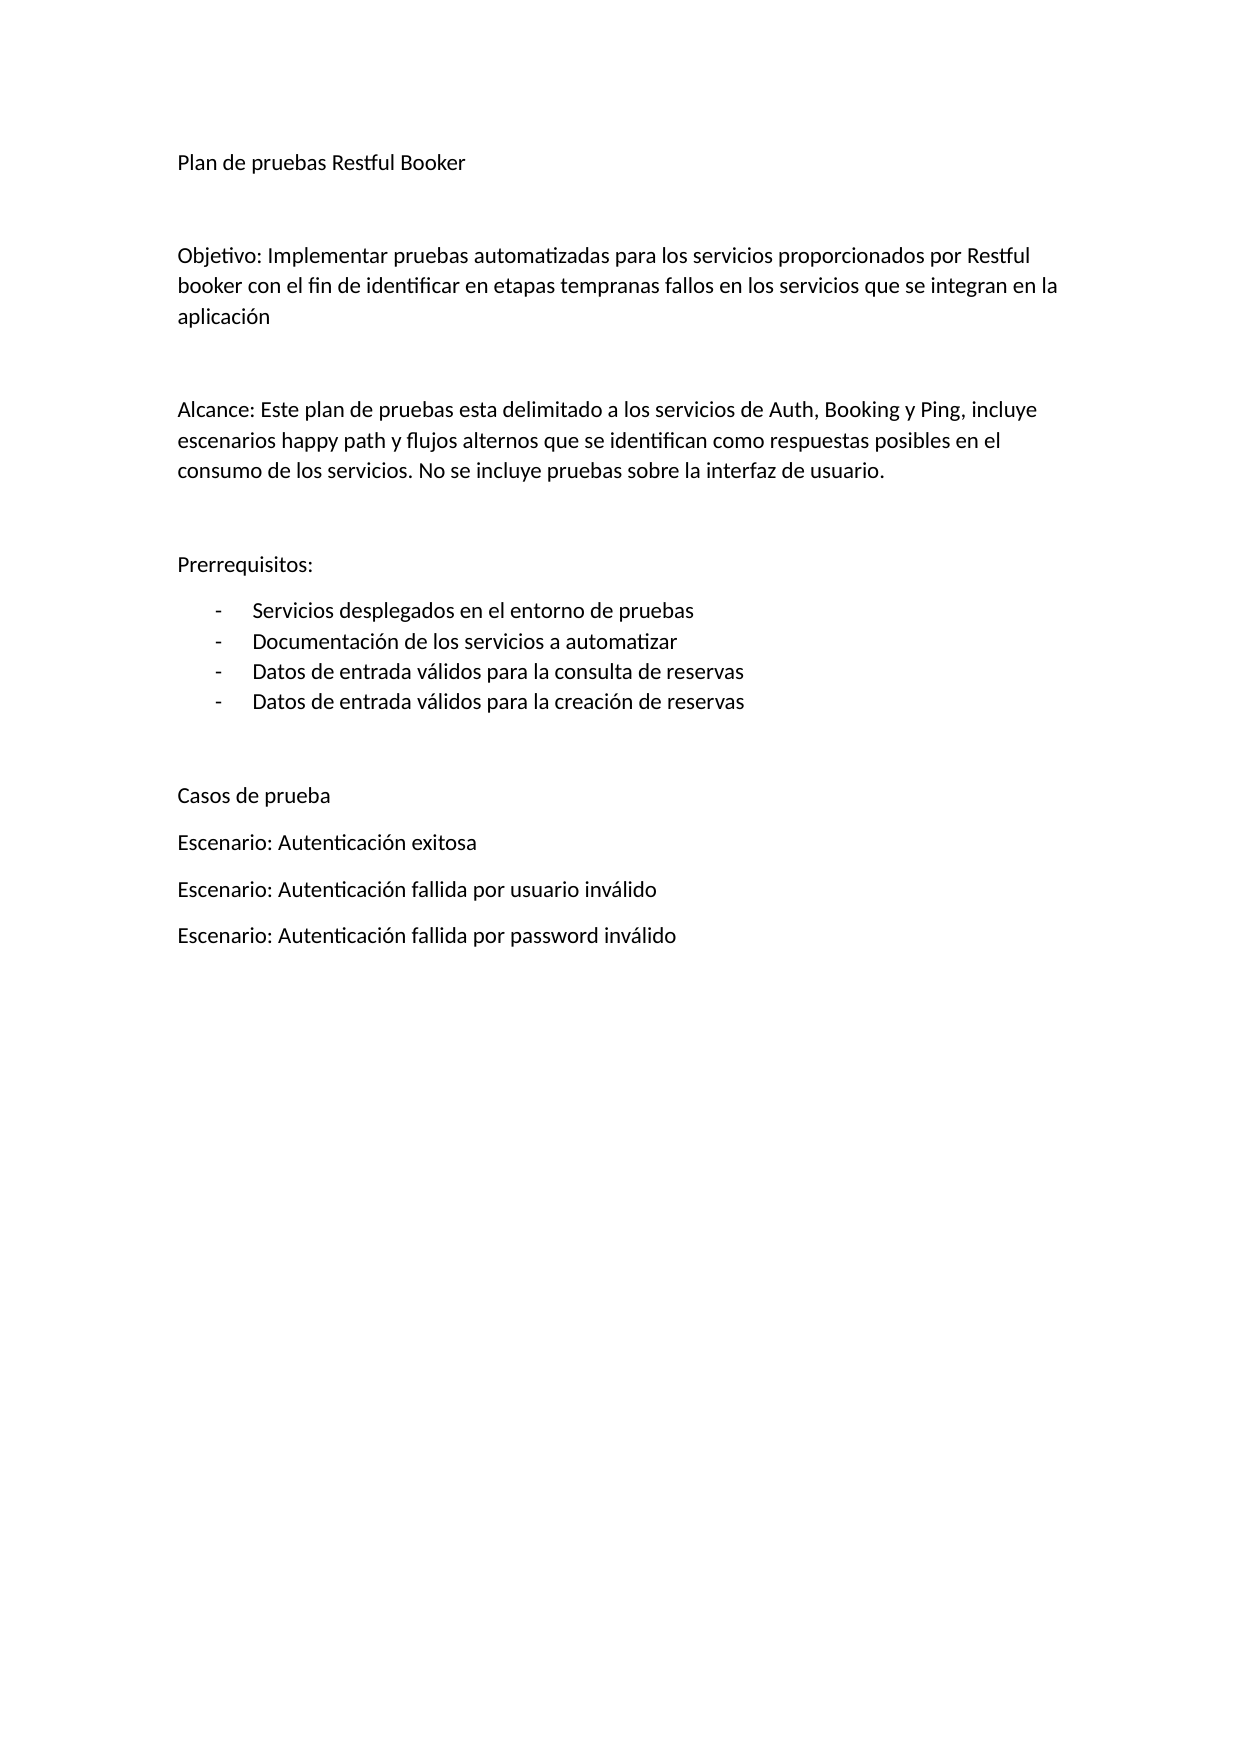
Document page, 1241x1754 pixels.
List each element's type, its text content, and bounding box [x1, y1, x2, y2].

list Datos de entrada válidos para la consulta de reservas [215, 657, 1063, 685]
text Escenario: Autenticación fallida por usuario inválido [177, 875, 1063, 903]
text Plan de pruebas Restful Booker [177, 148, 1063, 176]
text Escenario: Autenticación exitosa [177, 828, 1063, 856]
list Datos de entrada válidos para la creación de reservas [215, 687, 1063, 715]
list Servicios desplegados en el entorno de pruebas [215, 597, 1063, 624]
text Objetivo: Implementar pruebas automatizadas para los servicios proporcionados por Restful booker con el fin de identificar en etapas tempranas fallos en los servicios que se integran en la aplicación [177, 241, 1063, 330]
text Alcance: Este plan de pruebas esta delimitado a los servicios de Auth, Booking y Ping, incluye escenarios happy path y flujos alternos que se identifican como respuestas posibles en el consumo de los servicios. No se incluye pruebas sobre la interfaz de usuario. [177, 396, 1063, 484]
text Escenario: Autenticación fallida por password inválido [177, 922, 1063, 949]
text Prerrequisitos: [177, 550, 1063, 578]
list Documentación de los servicios a automatizar [215, 627, 1063, 655]
text Casos de prueba [177, 781, 1063, 809]
